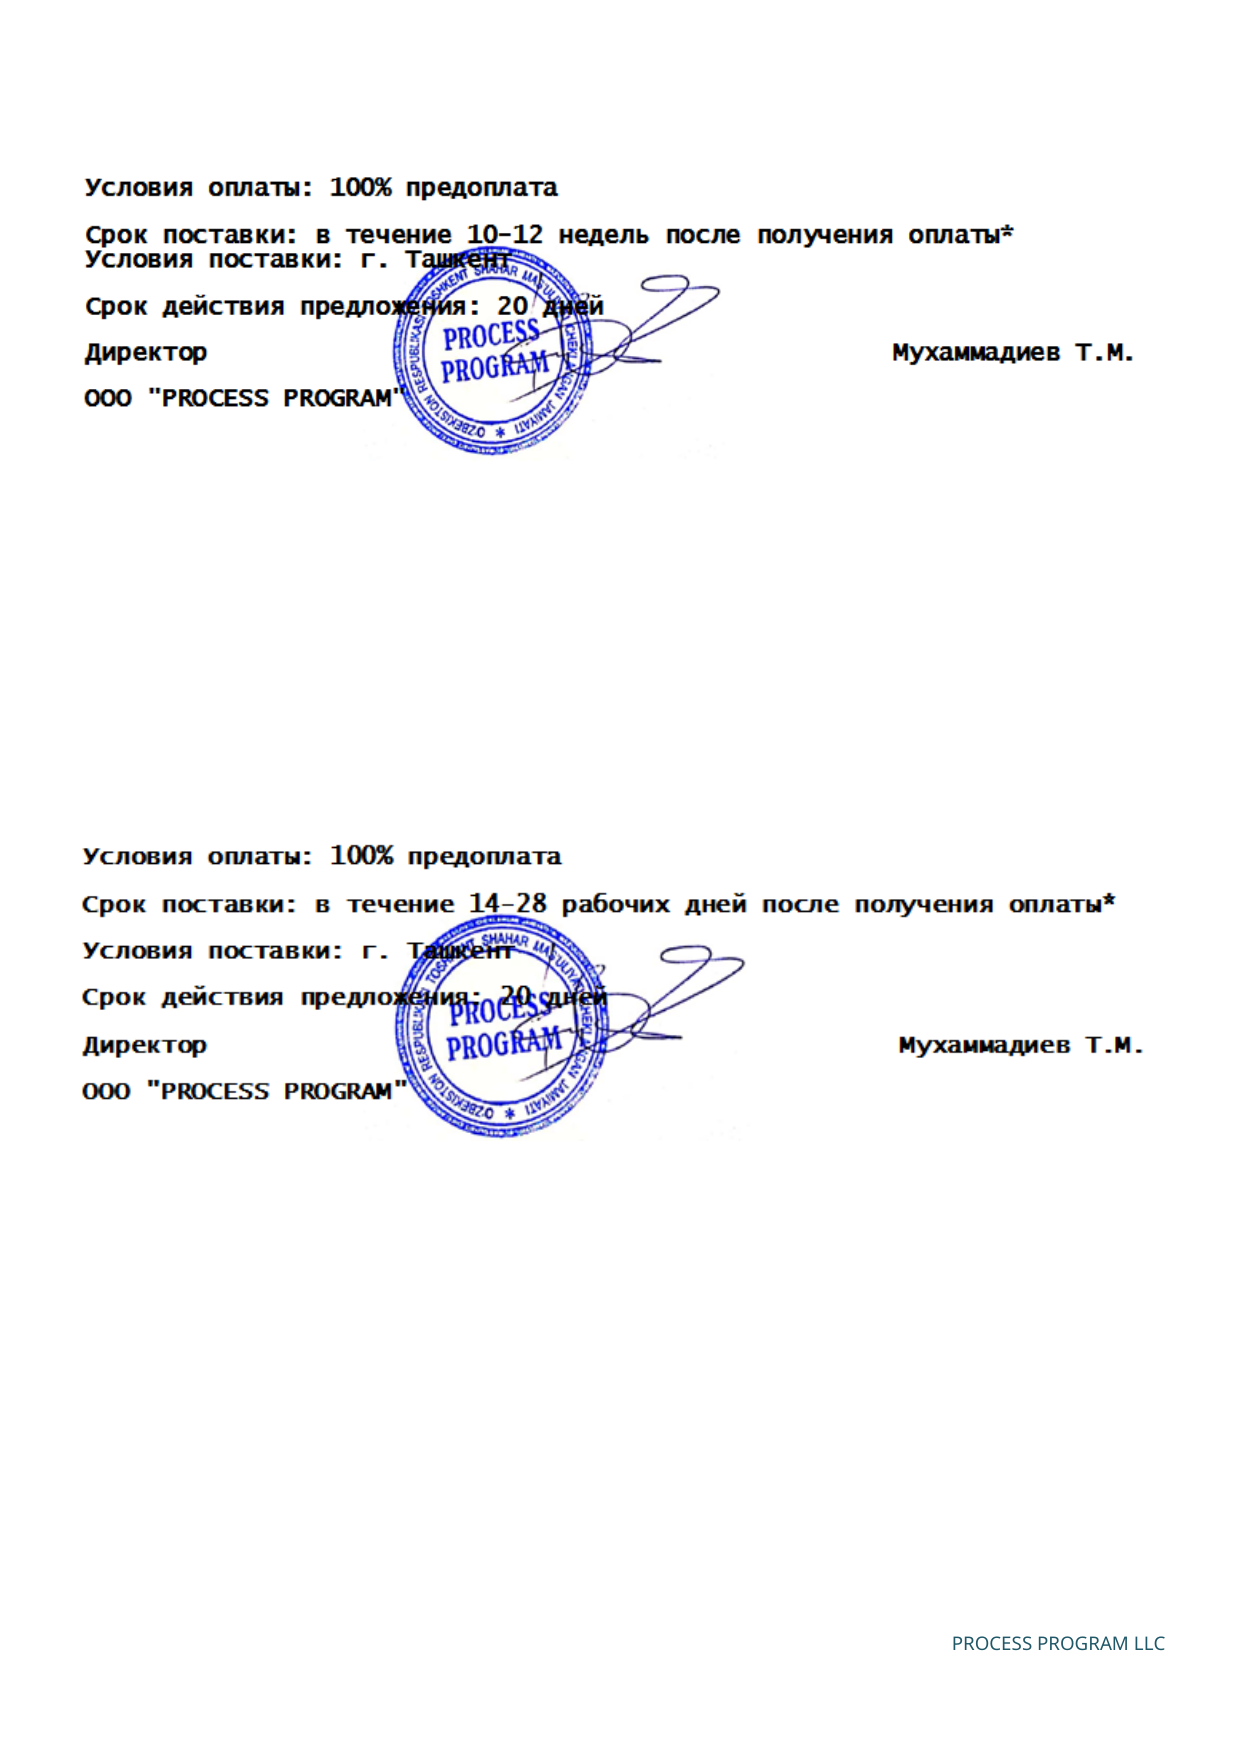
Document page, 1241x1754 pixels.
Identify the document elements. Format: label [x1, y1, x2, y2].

picture [75, 839, 1162, 1141]
picture [75, 169, 1161, 461]
